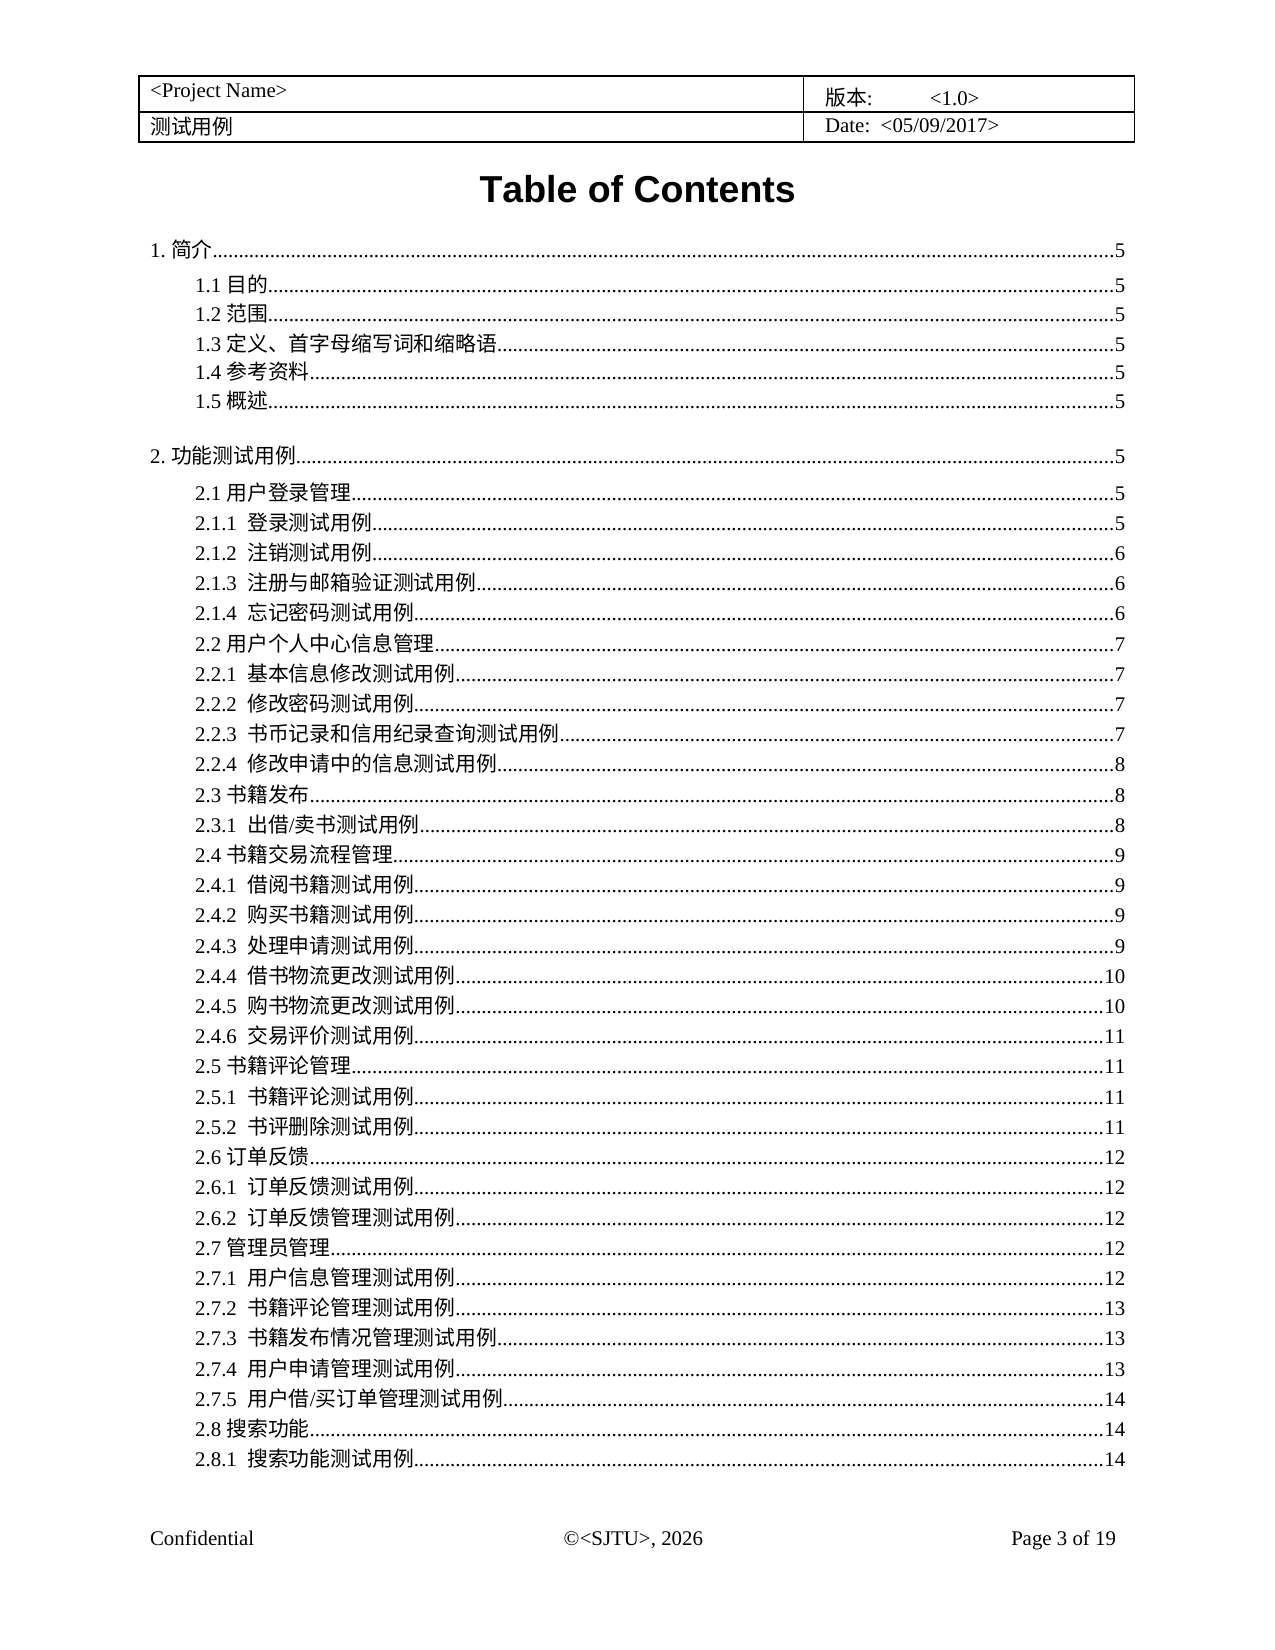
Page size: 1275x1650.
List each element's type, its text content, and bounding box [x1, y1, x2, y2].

text 1.1 目的 5 [195, 270, 1050, 299]
text 2.3 书籍发布 8 [195, 778, 1050, 808]
text 2.4 书籍交易流程管理 9 [195, 838, 1050, 868]
text 2.5.2 书评删除测试用例 11 [195, 1110, 1050, 1140]
text 2.4.4 借书物流更改测试用例 10 [195, 959, 1050, 989]
text 2.4.2 购买书籍测试用例 9 [195, 899, 1050, 929]
text 2.7 管理员管理 12 [195, 1231, 1050, 1261]
text 2.6.1 订单反馈测试用例 12 [195, 1171, 1050, 1201]
text 2.1.4 忘记密码测试用例 6 [195, 597, 1050, 627]
text 2.6.2 订单反馈管理测试用例 12 [195, 1201, 1050, 1231]
text 2.7.2 书籍评论管理测试用例 13 [195, 1291, 1050, 1322]
title Table of Contents [150, 167, 1125, 211]
text 1.4 参考资料 5 [195, 357, 1050, 386]
text 2.8 搜索功能 14 [195, 1412, 1050, 1442]
text 2.4.1 借阅书籍测试用例 9 [195, 868, 1050, 899]
text 2.2.1 基本信息修改测试用例 7 [195, 657, 1050, 687]
text 2.5 书籍评论管理 11 [195, 1050, 1050, 1080]
text 2.4.6 交易评价测试用例 11 [195, 1019, 1050, 1050]
text 2.2.4 修改申请中的信息测试用例 8 [195, 748, 1050, 778]
text 1.5 概述 5 [195, 386, 1050, 414]
text 2.7.3 书籍发布情况管理测试用例 13 [195, 1322, 1050, 1352]
text 2.2 用户个人中心信息管理 7 [195, 627, 1050, 657]
text 2.1 用户登录管理 5 [195, 476, 1050, 506]
text 2.1.3 注册与邮箱验证测试用例 6 [195, 566, 1050, 597]
text 1. 简介 5 [150, 236, 1050, 264]
text 2.7.1 用户信息管理测试用例 12 [195, 1261, 1050, 1291]
text 2.3.1 出借/卖书测试用例 8 [195, 808, 1050, 838]
text 2.5.1 书籍评论测试用例 11 [195, 1080, 1050, 1110]
text 2.2.2 修改密码测试用例 7 [195, 687, 1050, 717]
text 2.8.1 搜索功能测试用例 14 [195, 1442, 1050, 1473]
text 1.3 定义、首字母缩写词和缩略语 5 [195, 327, 1050, 357]
text 2.4.3 处理申请测试用例 9 [195, 929, 1050, 959]
text 2.2.3 书币记录和信用纪录查询测试用例 7 [195, 717, 1050, 748]
text 1.2 范围 5 [195, 299, 1050, 327]
text 2.7.4 用户申请管理测试用例 13 [195, 1352, 1050, 1382]
text 2.7.5 用户借/买订单管理测试用例 14 [195, 1382, 1050, 1412]
text 2. 功能测试用例 5 [150, 439, 1050, 469]
text 2.1.2 注销测试用例 6 [195, 536, 1050, 566]
text 2.1.1 登录测试用例 5 [195, 506, 1050, 536]
text 2.4.5 购书物流更改测试用例 10 [195, 989, 1050, 1019]
text 2.6 订单反馈 12 [195, 1140, 1050, 1171]
